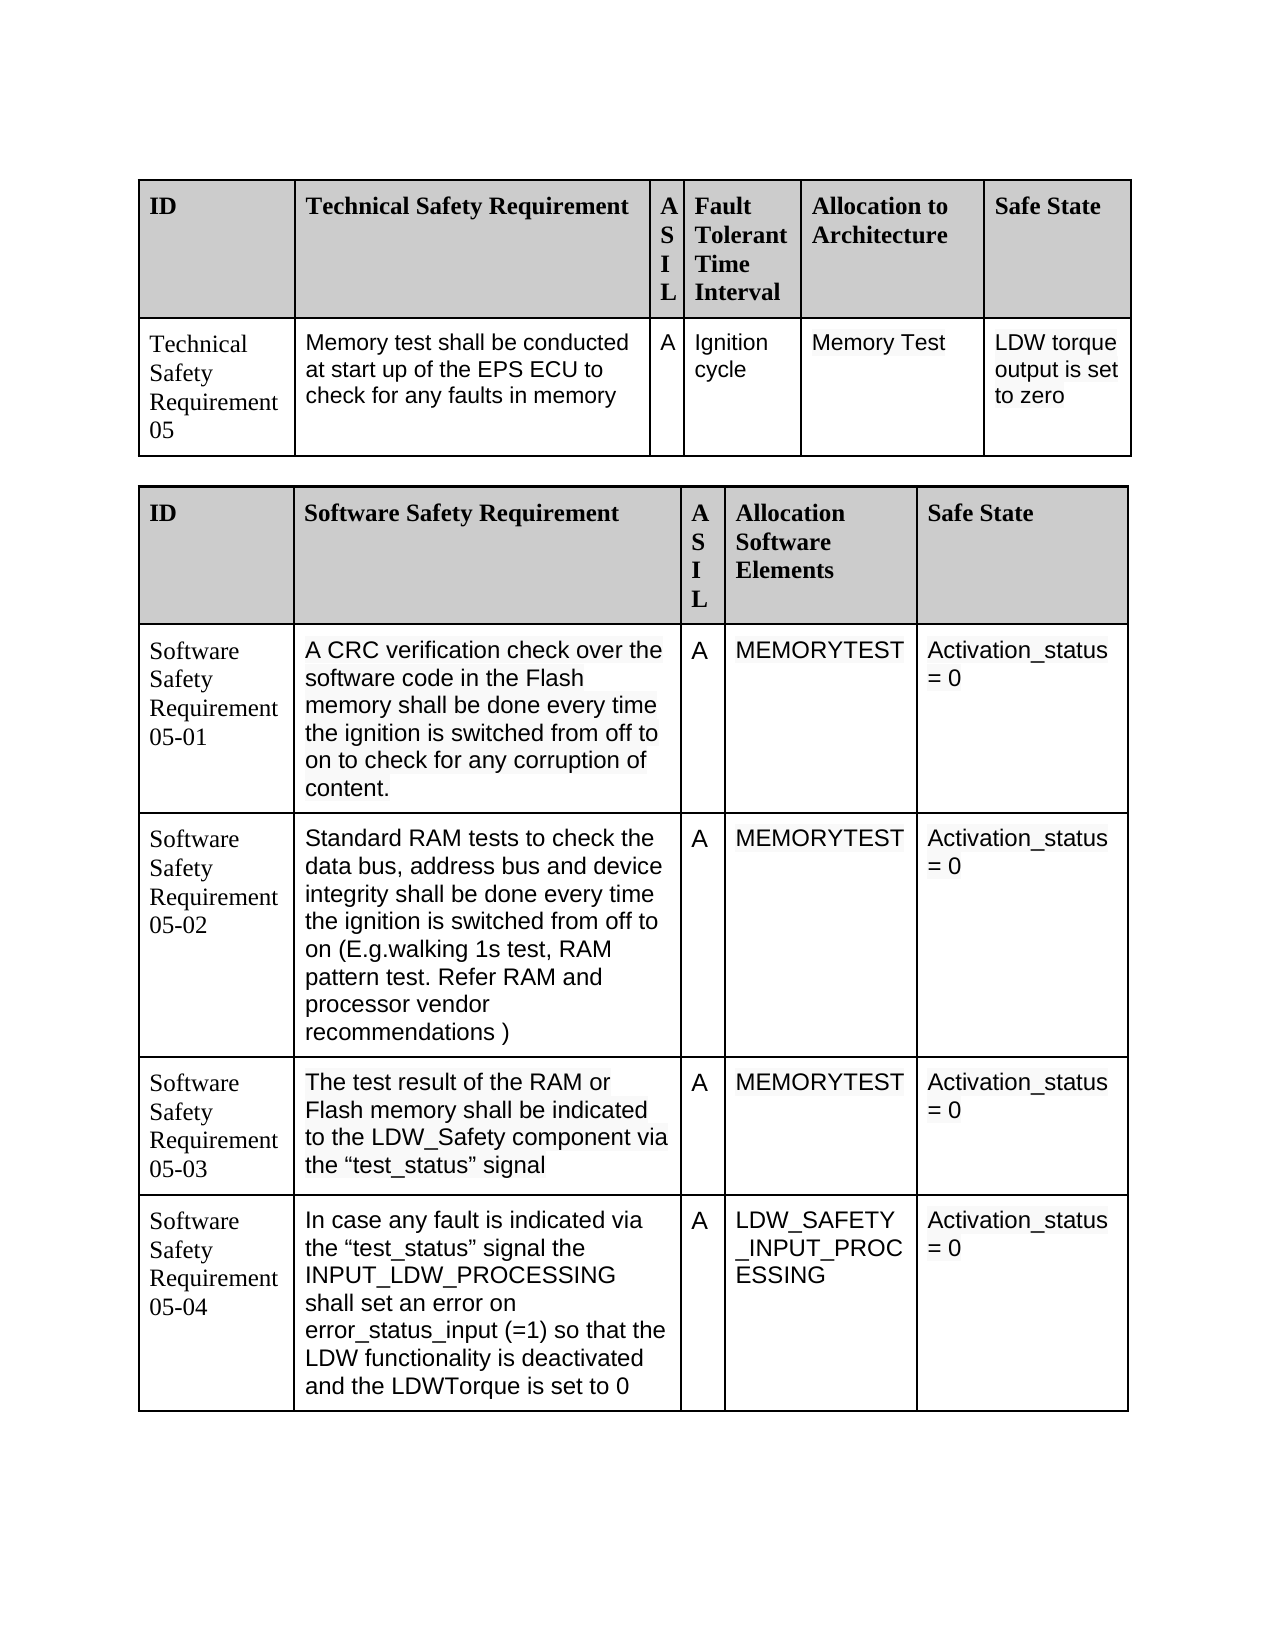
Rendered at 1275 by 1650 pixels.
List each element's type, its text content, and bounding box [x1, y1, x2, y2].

table_cell Software Safety Requirement 05-01 [140, 625, 293, 812]
table_cell A [682, 1196, 724, 1410]
table_cell Ignition cycle [685, 319, 800, 454]
table_header Fault Tolerant Time Interval [685, 181, 800, 317]
table_cell Software Safety Requirement 05-04 [140, 1196, 293, 1410]
table_header Safe State [918, 488, 1127, 623]
table_cell LDW_SAFETY_INPUT_PROCESSING [726, 1196, 916, 1410]
table_cell Activation_status = 0 [918, 625, 1127, 812]
table_cell The test result of the RAM or Flash memory shall be indicated to the LDW_Safety component via the “test_status” signal [295, 1058, 680, 1193]
table_header ID [140, 181, 294, 317]
table_cell Software Safety Requirement 05-02 [140, 814, 293, 1056]
table_cell MEMORYTEST [726, 1058, 916, 1193]
table_header ASIL [682, 488, 724, 623]
table_cell Activation_status = 0 [918, 1058, 1127, 1193]
table_cell Technical Safety Requirement 05 [140, 319, 294, 454]
table_cell LDW torque output is set to zero [985, 319, 1130, 454]
table_cell A [682, 625, 724, 812]
table_header Safe State [985, 181, 1130, 317]
table_cell A [682, 814, 724, 1056]
table_header ID [140, 488, 293, 623]
table_cell A [682, 1058, 724, 1193]
table_cell Activation_status = 0 [918, 814, 1127, 1056]
table_header Software Safety Requirement [295, 488, 680, 623]
table_cell MEMORYTEST [726, 814, 916, 1056]
table_cell A CRC verification check over the software code in the Flash memory shall be done every time the ignition is switched from off to on to check for any corruption of content. [295, 625, 680, 812]
table_cell Memory Test [802, 319, 983, 454]
table_cell In case any fault is indicated via the “test_status” signal the INPUT_LDW_PROCESSING shall set an error on error_status_input (=1) so that the LDW functionality is deactivated and the LDWTorque is set to 0 [295, 1196, 680, 1410]
table_cell Activation_status = 0 [918, 1196, 1127, 1410]
table_cell A [651, 319, 683, 454]
table_header Allocation Software Elements [726, 488, 916, 623]
table_cell MEMORYTEST [726, 625, 916, 812]
table_cell Memory test shall be conducted at start up of the EPS ECU to check for any faults in memory [296, 319, 649, 454]
table_header Allocation to Architecture [802, 181, 983, 317]
table_cell Standard RAM tests to check the data bus, address bus and device integrity shall be done every time the ignition is switched from off to on (E.g.walking 1s test, RAM pattern test. Refer RAM and processor vendor recommendations ) [295, 814, 680, 1056]
table_header ASIL [651, 181, 683, 317]
table_cell Software Safety Requirement 05-03 [140, 1058, 293, 1193]
table_header Technical Safety Requirement [296, 181, 649, 317]
